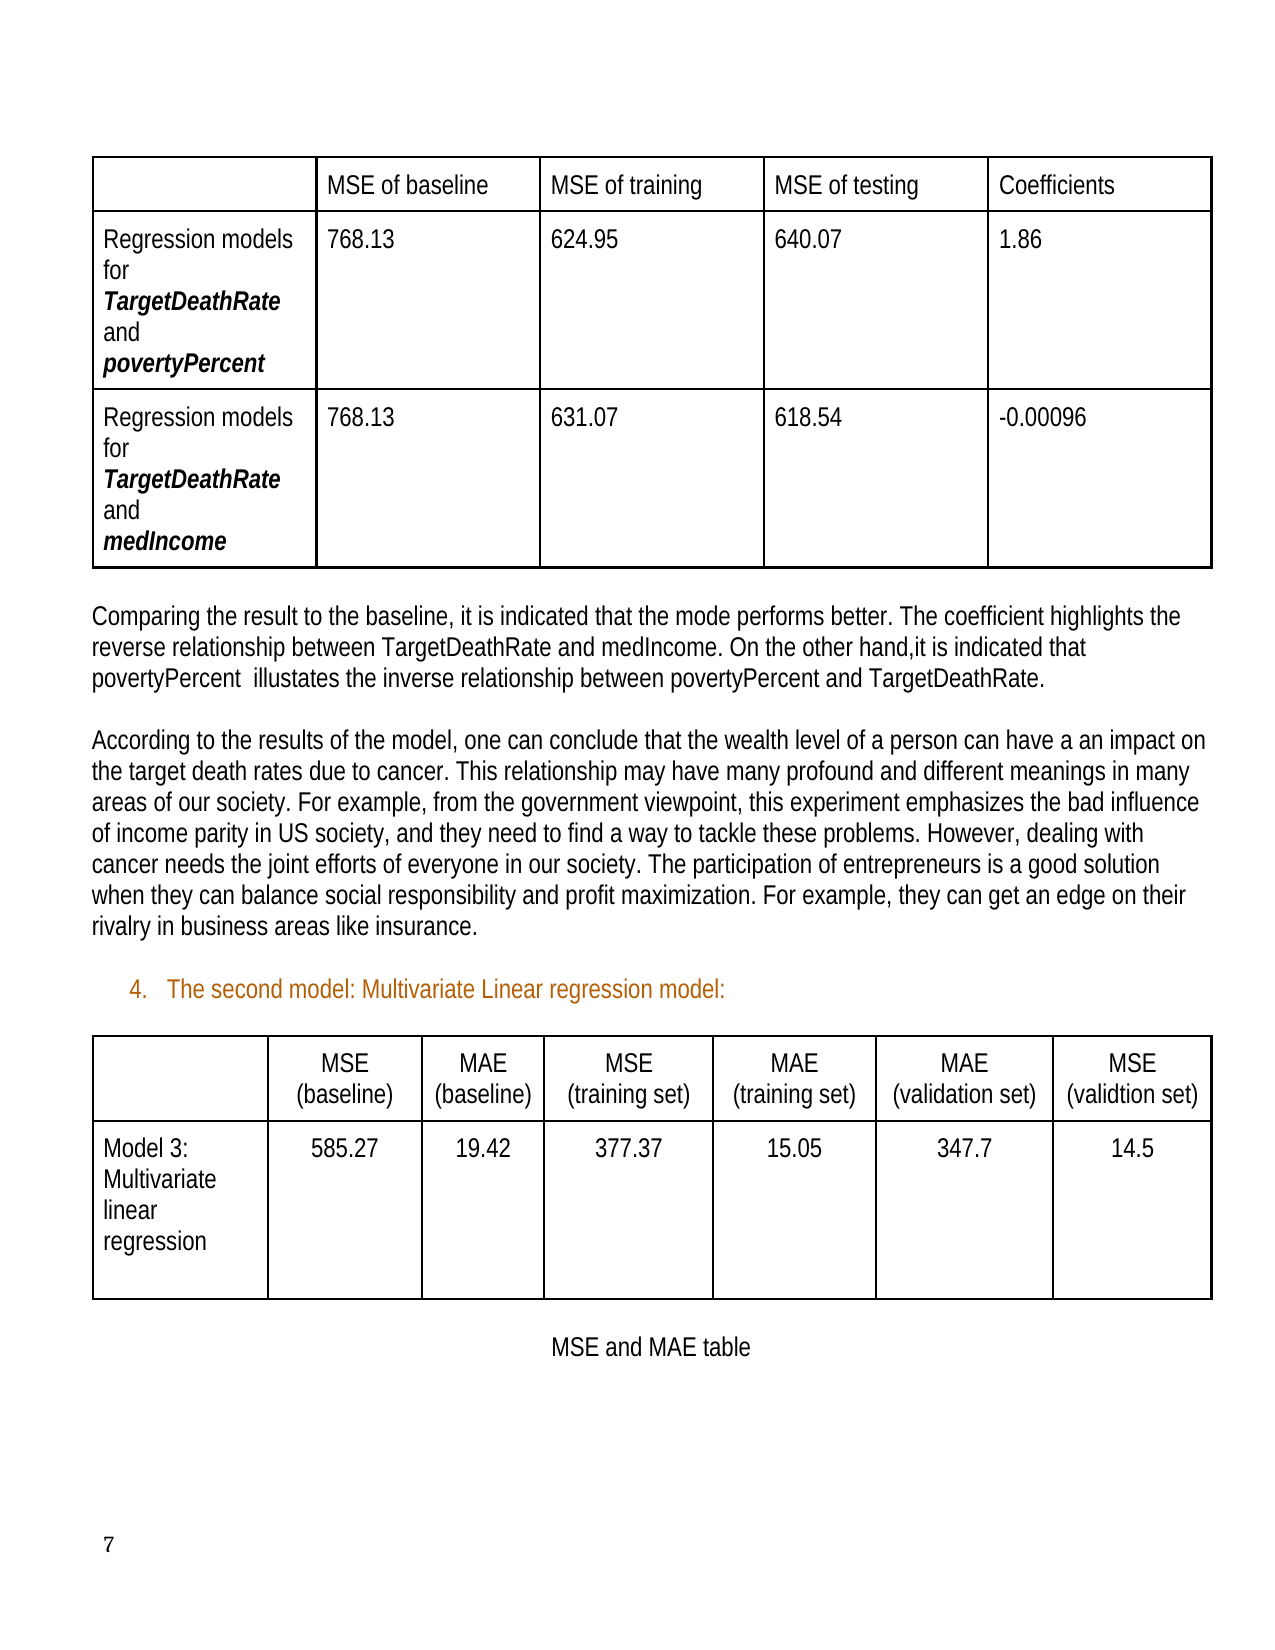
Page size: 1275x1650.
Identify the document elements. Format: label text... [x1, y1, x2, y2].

table_cell 15.05 [714, 1122, 875, 1298]
table_header MSE of baseline [318, 158, 539, 210]
table_cell 624.95 [541, 212, 763, 388]
table_header [94, 1037, 267, 1120]
table_header MSE of training [541, 158, 763, 210]
table_cell 585.27 [269, 1122, 421, 1298]
table_header Coefficients [989, 158, 1210, 210]
subtitle Comparing the result to the baseline, it is indicated that the mode performs better. The coefficient highlights the reverse relationship between TargetDeathRate and medIncome. On the other hand,it is indicated that povertyPercent illustates the inverse relationship between povertyPercent and TargetDeathRate. [92, 600, 1210, 693]
table_cell Regression models for TargetDeathRate and povertyPercent [94, 212, 315, 388]
table_cell -0.00096 [989, 390, 1210, 566]
table_header MSE of testing [765, 158, 987, 210]
subtitle The second model: Multivariate Linear regression model: [129, 973, 1210, 1004]
table_cell 14.5 [1054, 1122, 1210, 1298]
table_cell Regression models for TargetDeathRate and medIncome [94, 390, 315, 566]
table_cell 768.13 [318, 390, 539, 566]
table_cell 768.13 [318, 212, 539, 388]
table_cell 377.37 [545, 1122, 712, 1298]
table_header MAE (training set) [714, 1037, 875, 1120]
subtitle MSE and MAE table [92, 1331, 1210, 1362]
table_header MSE (validtion set) [1054, 1037, 1210, 1120]
subtitle According to the results of the model, one can conclude that the wealth level of a person can have a an impact on the target death rates due to cancer. This relationship may have many profound and different meanings in many areas of our society. For example, from the government viewpoint, this experiment emphasizes the bad influence of income parity in US society, and they need to find a way to tackle these problems. However, dealing with cancer needs the joint efforts of everyone in our society. The participation of entrepreneurs is a good solution when they can balance social responsibility and profit maximization. For example, they can get an edge on their rivalry in business areas like insurance. [92, 724, 1210, 941]
table_header MSE (baseline) [269, 1037, 421, 1120]
table_cell 640.07 [765, 212, 987, 388]
table_cell 1.86 [989, 212, 1210, 388]
table_cell 618.54 [765, 390, 987, 566]
table_header MSE (training set) [545, 1037, 712, 1120]
table_cell Model 3: Multivariate linear regression [94, 1122, 267, 1298]
table_header MAE (validation set) [877, 1037, 1052, 1120]
table_cell 347.7 [877, 1122, 1052, 1298]
table_header [94, 158, 315, 210]
table_header MAE (baseline) [423, 1037, 543, 1120]
table_cell 19.42 [423, 1122, 543, 1298]
table_cell 631.07 [541, 390, 763, 566]
